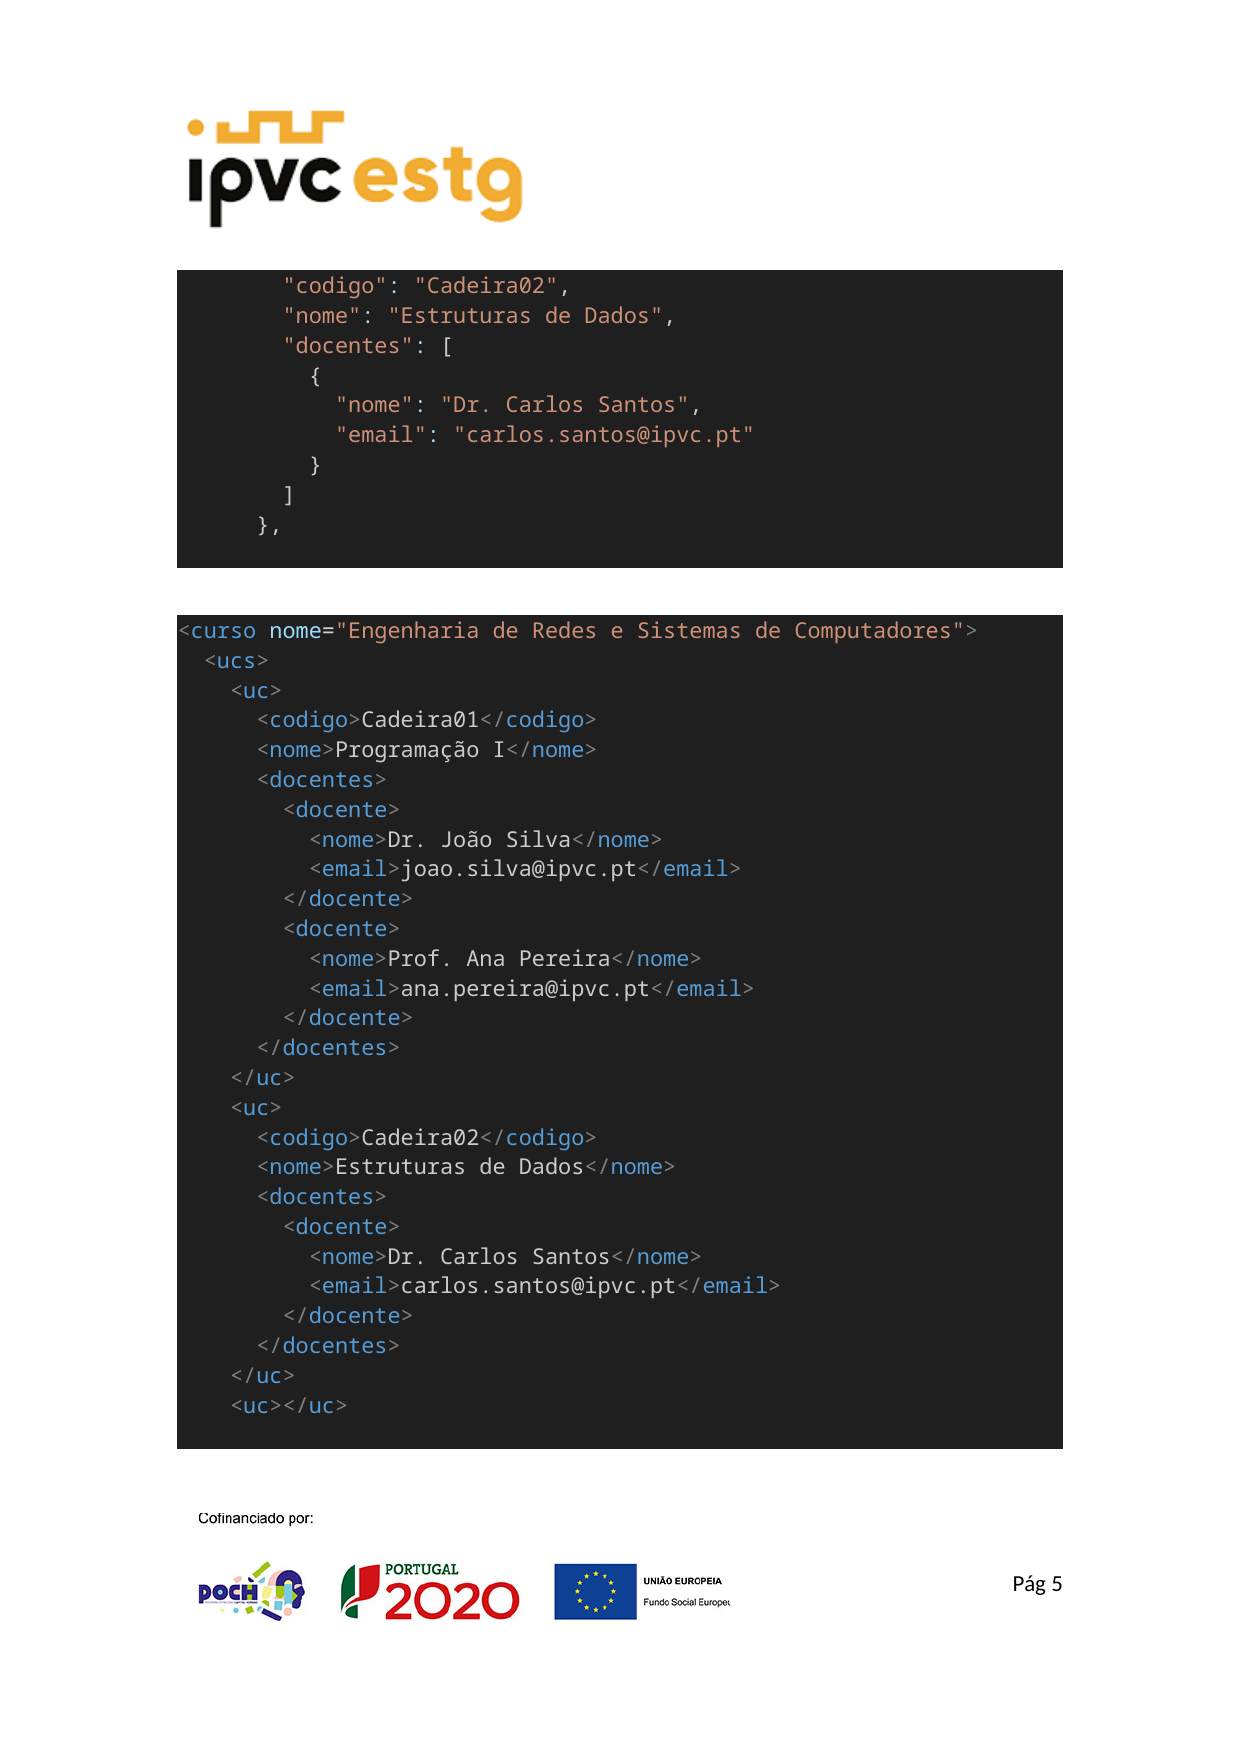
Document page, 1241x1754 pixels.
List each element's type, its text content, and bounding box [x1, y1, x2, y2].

picture [198, 1513, 731, 1621]
text <nome>Dr. João Silva</nome> [177, 824, 1063, 853]
text <ucs> [177, 645, 1063, 675]
text <docentes> [177, 764, 1063, 794]
text </uc> [177, 1360, 1063, 1390]
text <nome>Dr. Carlos Santos</nome> [177, 1241, 1063, 1271]
text "codigo": "Cadeira02", [177, 270, 1063, 300]
text <nome>Estruturas de Dados</nome> [177, 1151, 1063, 1181]
text <email>ana.pereira@ipvc.pt</email> [177, 973, 1063, 1002]
text <uc> [177, 1092, 1063, 1122]
text <uc></uc> [177, 1390, 1063, 1419]
text </uc> [177, 1062, 1063, 1092]
text </docentes> [177, 1330, 1063, 1360]
text "nome": "Dr. Carlos Santos", [177, 389, 1063, 419]
text </docente> [177, 1002, 1063, 1032]
picture [177, 73, 529, 252]
text "nome": "Estruturas de Dados", [177, 300, 1063, 330]
text <docentes> [177, 1181, 1063, 1211]
text <codigo>Cadeira01</codigo> [177, 704, 1063, 734]
text <uc> [177, 675, 1063, 704]
text <email>carlos.santos@ipvc.pt</email> [177, 1271, 1063, 1300]
text <curso nome="Engenharia de Redes e Sistemas de Computadores"> [177, 615, 1063, 645]
text "email": "carlos.santos@ipvc.pt" [177, 419, 1063, 449]
text <nome>Prof. Ana Pereira</nome> [177, 943, 1063, 973]
text </docente> [177, 1300, 1063, 1330]
text }, [177, 509, 1063, 538]
text <nome>Programação I</nome> [177, 734, 1063, 764]
text </docente> [177, 883, 1063, 913]
text <codigo>Cadeira02</codigo> [177, 1122, 1063, 1151]
text <docente> [177, 1211, 1063, 1241]
text <docente> [177, 913, 1063, 943]
text "docentes": [ [177, 330, 1063, 360]
text <docente> [177, 794, 1063, 824]
text } [177, 449, 1063, 479]
text <email>joao.silva@ipvc.pt</email> [177, 853, 1063, 883]
text ] [177, 479, 1063, 509]
text { [177, 360, 1063, 389]
text </docentes> [177, 1032, 1063, 1062]
